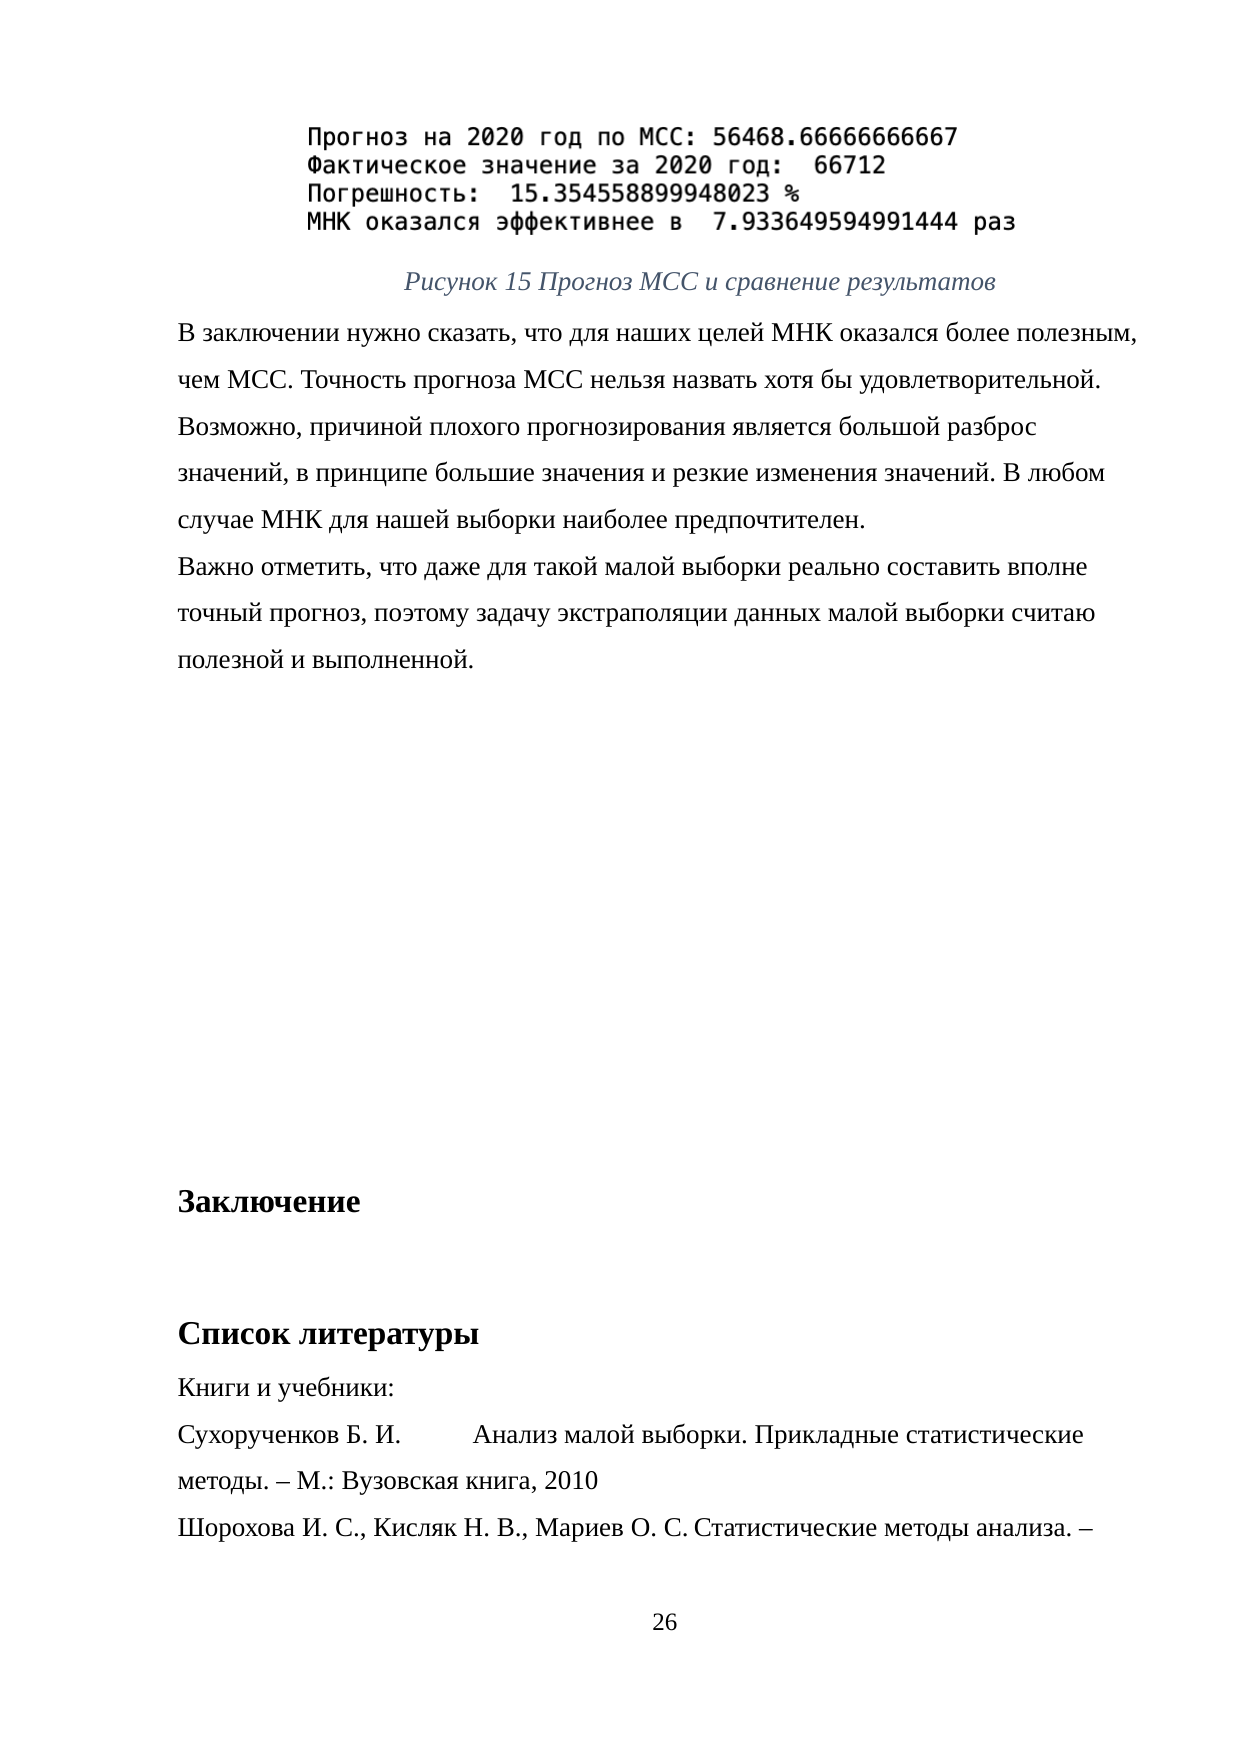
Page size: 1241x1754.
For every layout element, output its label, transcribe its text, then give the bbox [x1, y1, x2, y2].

picture [302, 118, 1027, 251]
subtitle Список литературы [177, 1313, 1152, 1352]
text Сухорученков Б. И. Анализ малой выборки. Прикладные статистические методы. – М.: Вузовская книга, 2010 [177, 1418, 1152, 1496]
text Книги и учебники: [177, 1371, 1152, 1402]
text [177, 1511, 1152, 1542]
text Рисунок 15 Прогноз МСС и сравнение результатов [177, 264, 1152, 296]
text Важно отметить, что даже для такой малой выборки реально составить вполне точный прогноз, поэтому задачу экстраполяции данных малой выборки считаю полезной и выполненной. [177, 550, 1152, 674]
text В заключении нужно сказать, что для наших целей МНК оказался более полезным, чем МСС. Точность прогноза МСС нельзя назвать хотя бы удовлетворительной. Возможно, причиной плохого прогнозирования является большой разброс значений, в принципе большие значения и резкие изменения значений. В любом случае МНК для нашей выборки наиболее предпочтителен. [177, 317, 1152, 534]
subtitle Заключение [177, 1182, 1152, 1220]
